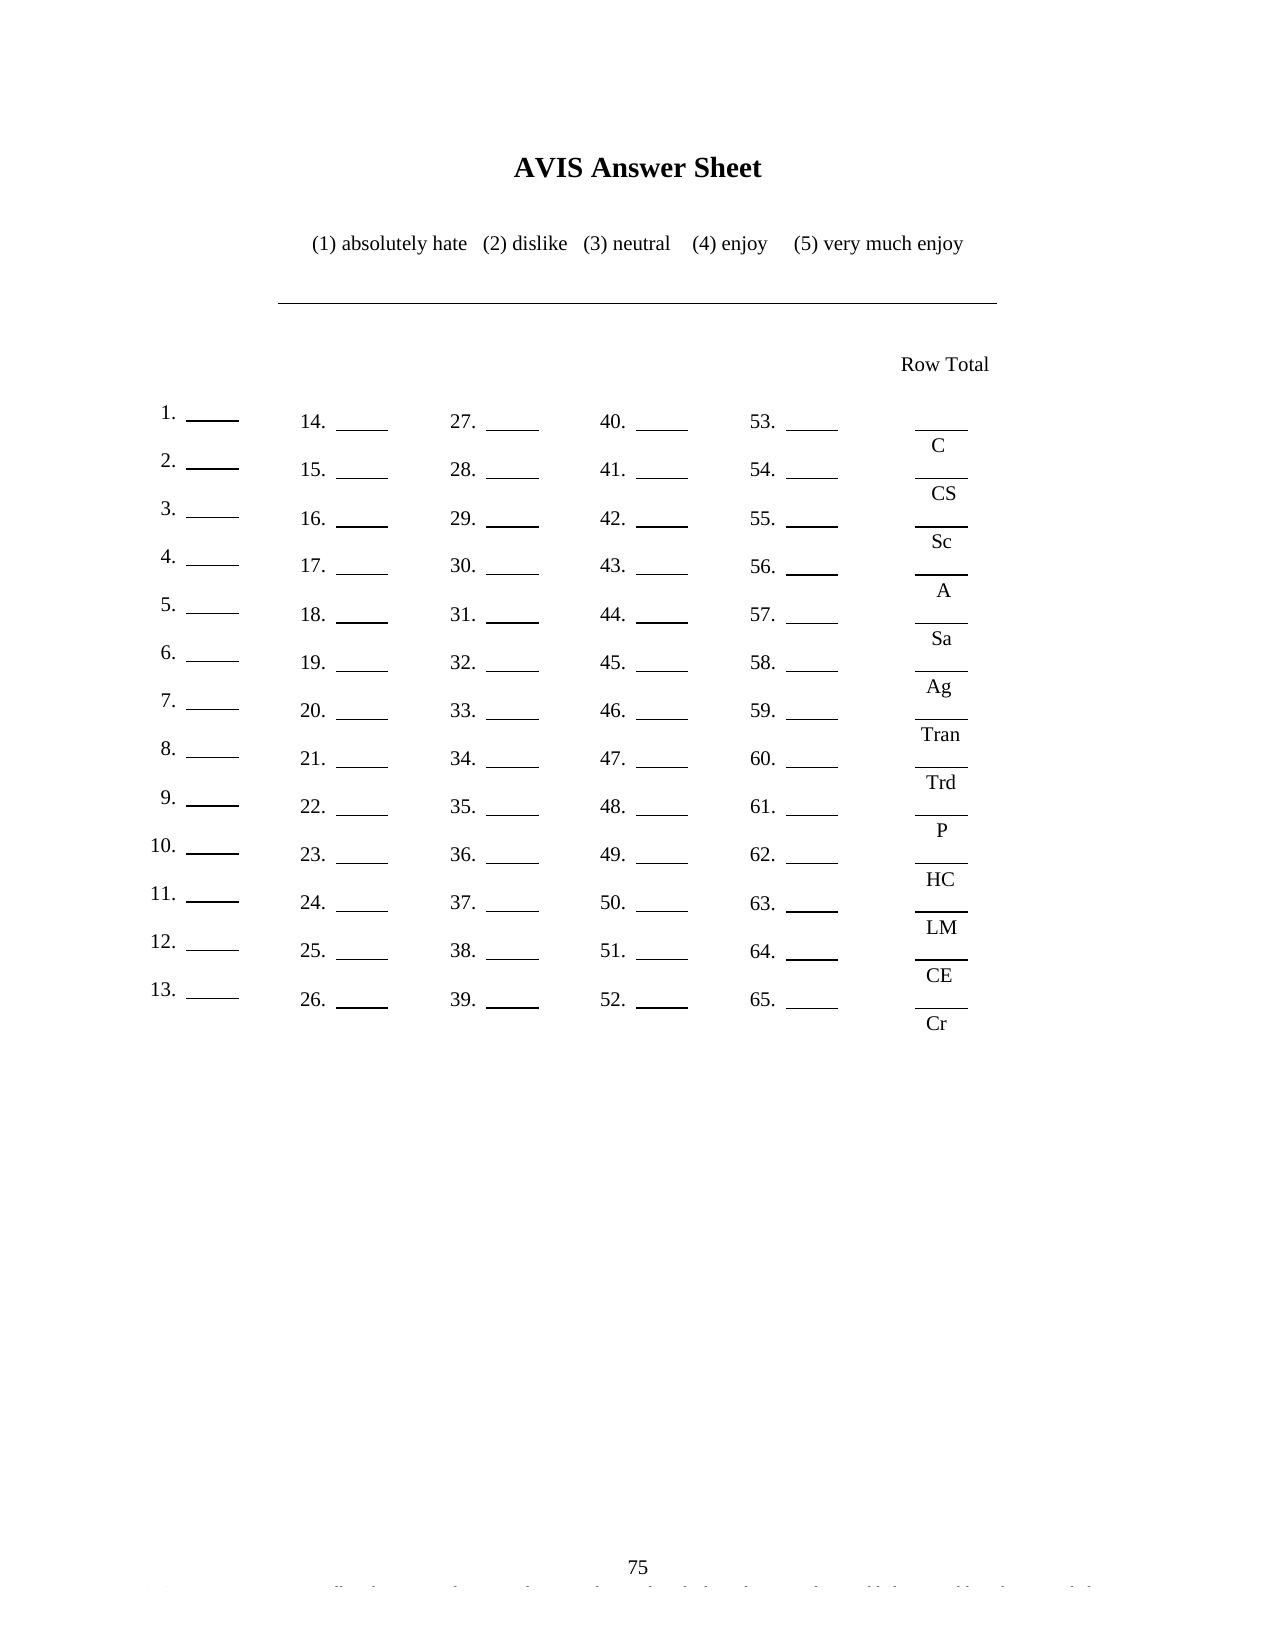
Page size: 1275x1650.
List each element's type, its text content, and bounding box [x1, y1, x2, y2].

text 18. [300, 602, 393, 626]
text 3. [160, 496, 243, 520]
text 42. [600, 505, 692, 529]
text 59. Tran [750, 698, 968, 746]
text 27. [450, 409, 543, 433]
text 57. Sa [749, 602, 968, 650]
text 26. [300, 987, 393, 1011]
text 33. [450, 698, 543, 722]
text 22. [300, 794, 393, 818]
text 20. [300, 698, 393, 722]
text 11. [150, 881, 243, 905]
text 53. C [749, 409, 968, 457]
text 24. [300, 890, 393, 914]
text 60. Trd [750, 746, 968, 794]
text 62. HC [749, 842, 968, 891]
text 64. CE [749, 939, 968, 987]
text 65. Cr [749, 987, 968, 1035]
subtitle AVIS Answer Sheet [512, 150, 763, 183]
text 7. [160, 688, 243, 712]
text 16. [300, 505, 393, 529]
text 38. [450, 938, 543, 962]
text Row Total [127, 352, 989, 376]
text 28. [450, 457, 543, 481]
text 5. [160, 592, 243, 616]
list absolutely hate (2) dislike (3) neutral (4) enjoy (5) very much enjoy [312, 231, 1148, 255]
text 43. [600, 553, 692, 577]
text 2. [160, 448, 243, 472]
text 4. [160, 544, 243, 568]
text 37. [450, 890, 543, 914]
text 44. [600, 602, 692, 626]
text 51. [600, 938, 692, 962]
text 14. [300, 409, 393, 433]
text 40. [600, 409, 692, 433]
text 6. [160, 640, 243, 664]
text 21. [300, 746, 393, 770]
text 1. [160, 399, 243, 424]
text 47. [600, 746, 692, 770]
text 25. [300, 938, 393, 962]
text 34. [450, 746, 543, 770]
text 31. [450, 602, 543, 626]
text 61. P [750, 794, 968, 842]
text 46. [600, 698, 692, 722]
text 58. Ag [750, 650, 968, 698]
text 56. A [750, 553, 968, 602]
text 50. [600, 890, 692, 914]
text 13. [150, 977, 243, 1001]
text 30. [450, 553, 543, 577]
text 52. [600, 987, 692, 1011]
text 54. CS [749, 457, 968, 505]
text 45. [600, 650, 692, 674]
text 36. [450, 842, 543, 866]
text 17. [300, 553, 393, 577]
text 55. Sc [749, 505, 968, 553]
text 32. [450, 650, 543, 674]
text 12. [150, 929, 243, 953]
text 15. [300, 457, 393, 481]
text 48. [600, 794, 692, 818]
text 10. [150, 833, 243, 857]
text 63. LM [749, 891, 968, 939]
text 29. [450, 505, 543, 529]
text 35. [450, 794, 543, 818]
text 23. [300, 842, 393, 866]
text 49. [600, 842, 692, 866]
text 8. [160, 736, 243, 760]
text 9. [160, 784, 243, 809]
text 19. [300, 650, 393, 674]
text 41. [600, 457, 692, 481]
text 39. [450, 987, 543, 1011]
